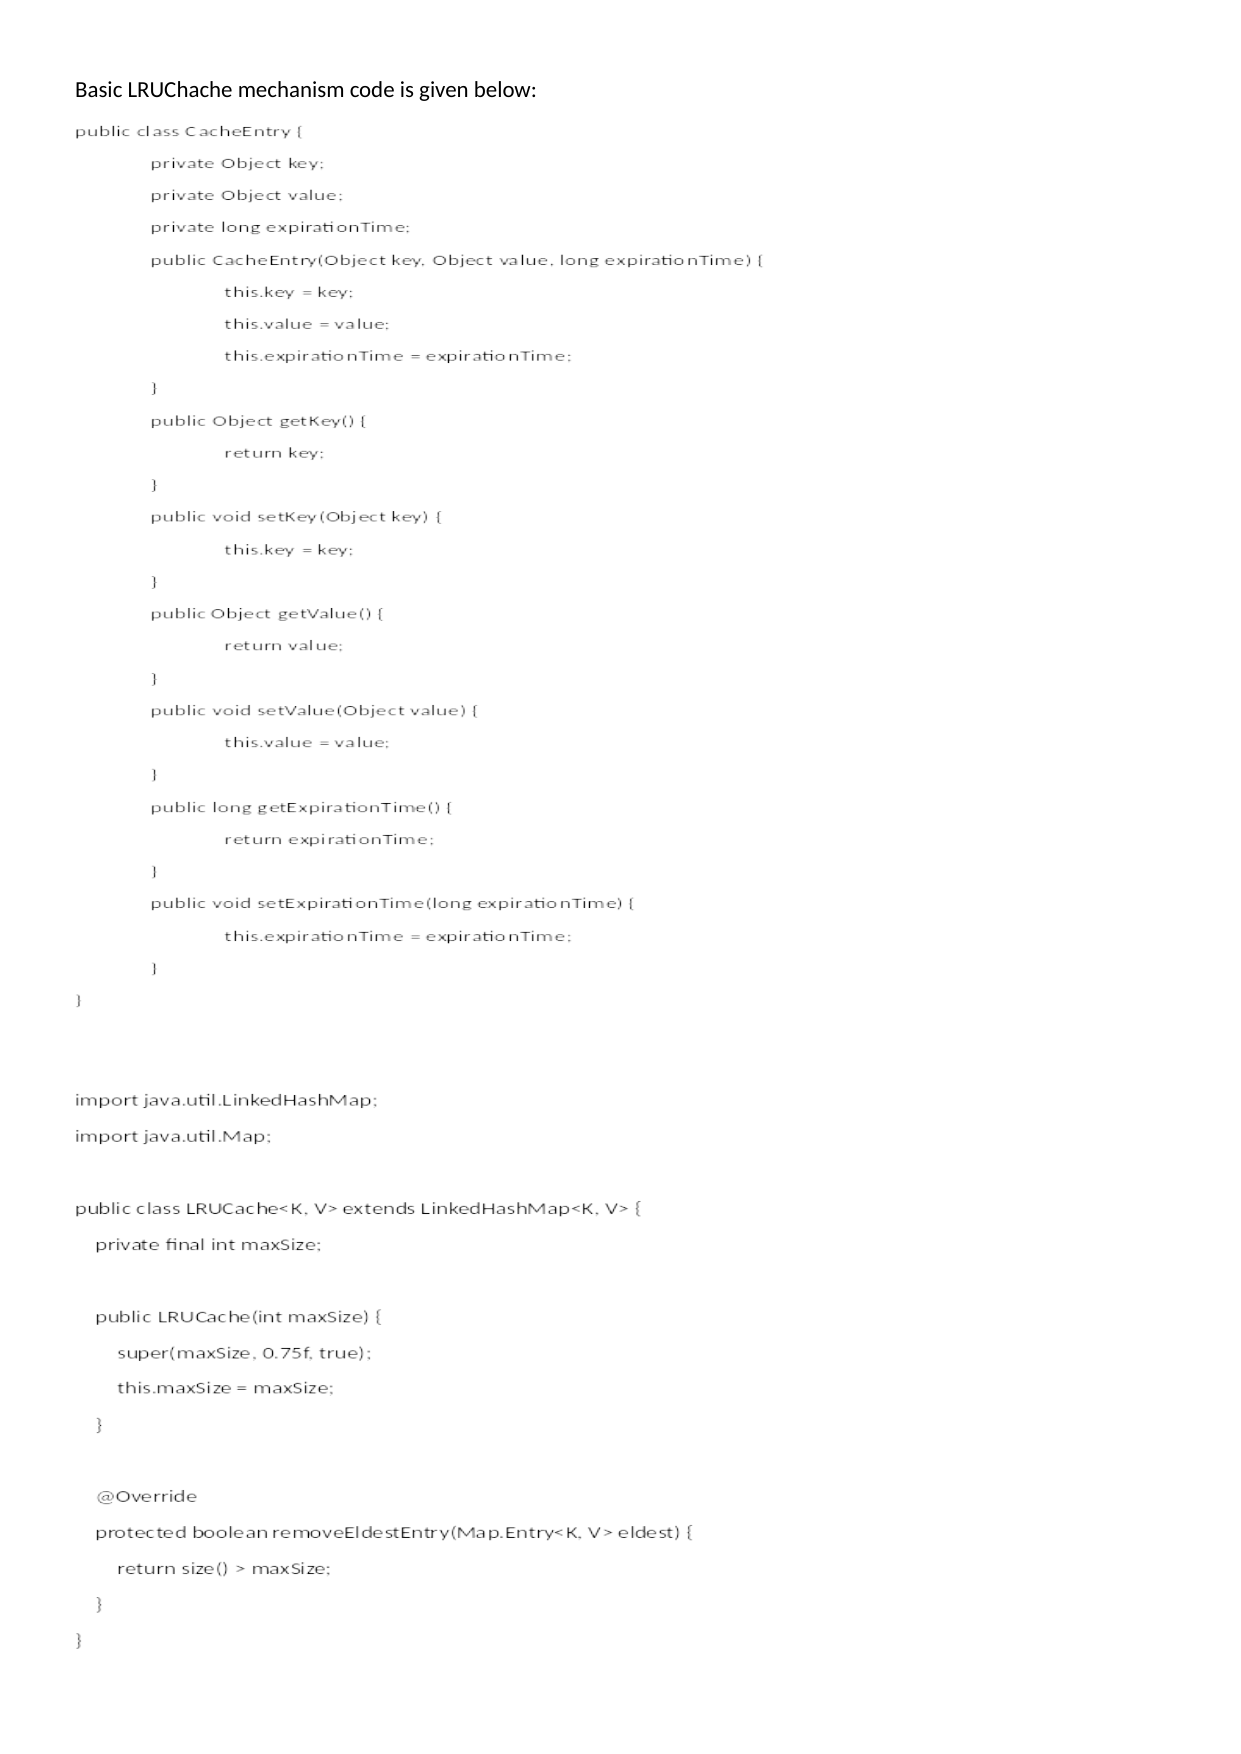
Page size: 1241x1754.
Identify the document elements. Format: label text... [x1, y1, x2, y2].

text Basic LRUChache mechanism code is given below: [75, 75, 1165, 103]
